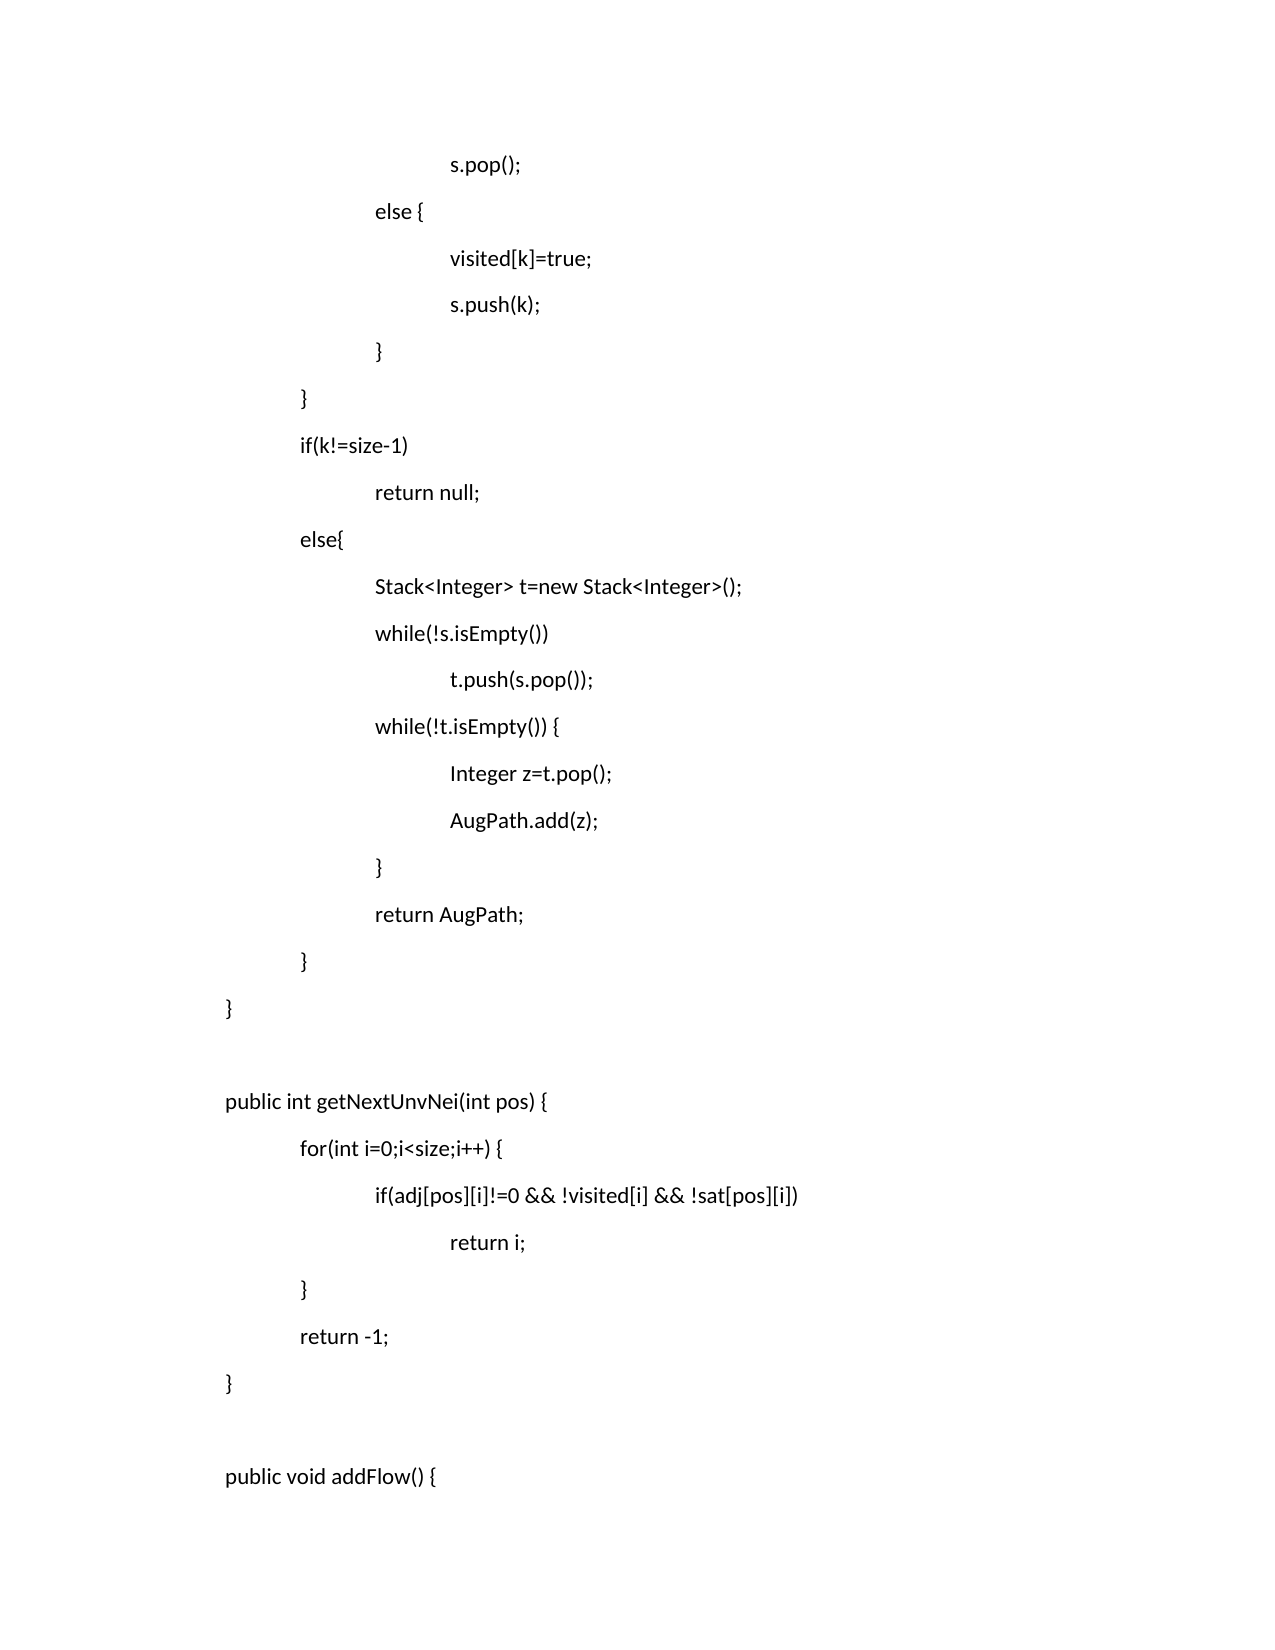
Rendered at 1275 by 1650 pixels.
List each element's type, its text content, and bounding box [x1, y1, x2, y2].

text return null; [150, 478, 1125, 506]
text while(!t.isEmpty()) { [150, 712, 1125, 741]
text return i; [150, 1228, 1125, 1256]
text Integer z=t.pop(); [150, 759, 1125, 787]
text public void addFlow() { [150, 1462, 1125, 1491]
text } [150, 384, 1125, 412]
text return AugPath; [150, 900, 1125, 928]
text Stack<Integer> t=new Stack<Integer>(); [150, 572, 1125, 600]
text } [150, 947, 1125, 975]
text return -1; [150, 1322, 1125, 1350]
text if(adj[pos][i]!=0 && !visited[i] && !sat[pos][i]) [150, 1181, 1125, 1209]
text } [150, 1369, 1125, 1397]
text s.pop(); [150, 150, 1125, 178]
text if(k!=size-1) [150, 431, 1125, 459]
text for(int i=0;i<size;i++) { [150, 1134, 1125, 1162]
text visited[k]=true; [150, 244, 1125, 272]
text s.push(k); [150, 291, 1125, 319]
text t.push(s.pop()); [150, 666, 1125, 694]
text AugPath.add(z); [150, 806, 1125, 834]
text public int getNextUnvNei(int pos) { [150, 1087, 1125, 1116]
text else { [150, 197, 1125, 225]
text else{ [150, 525, 1125, 553]
text while(!s.isEmpty()) [150, 619, 1125, 647]
text } [150, 994, 1125, 1022]
text } [150, 337, 1125, 366]
text } [150, 853, 1125, 881]
text } [150, 1275, 1125, 1303]
